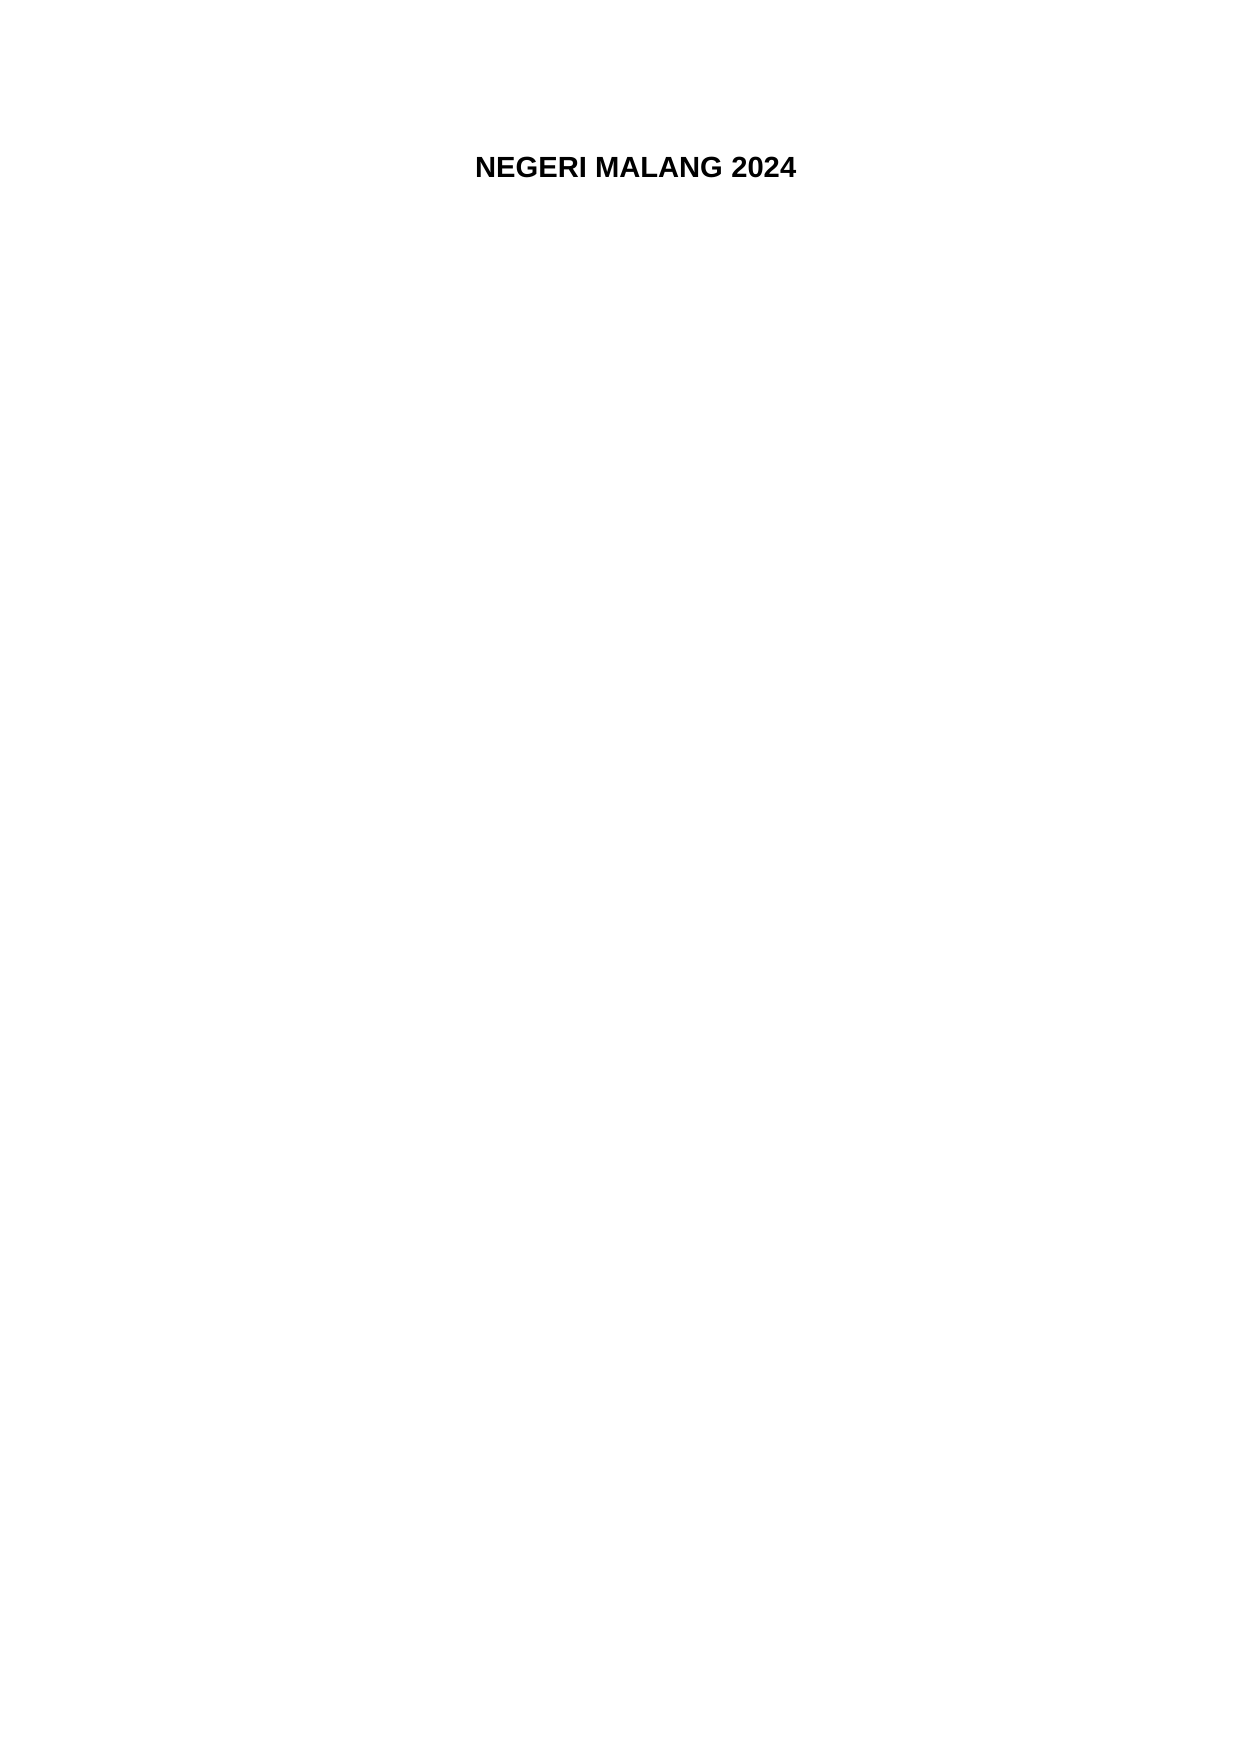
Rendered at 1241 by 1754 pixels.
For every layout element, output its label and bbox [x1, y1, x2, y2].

subtitle [416, 150, 855, 183]
